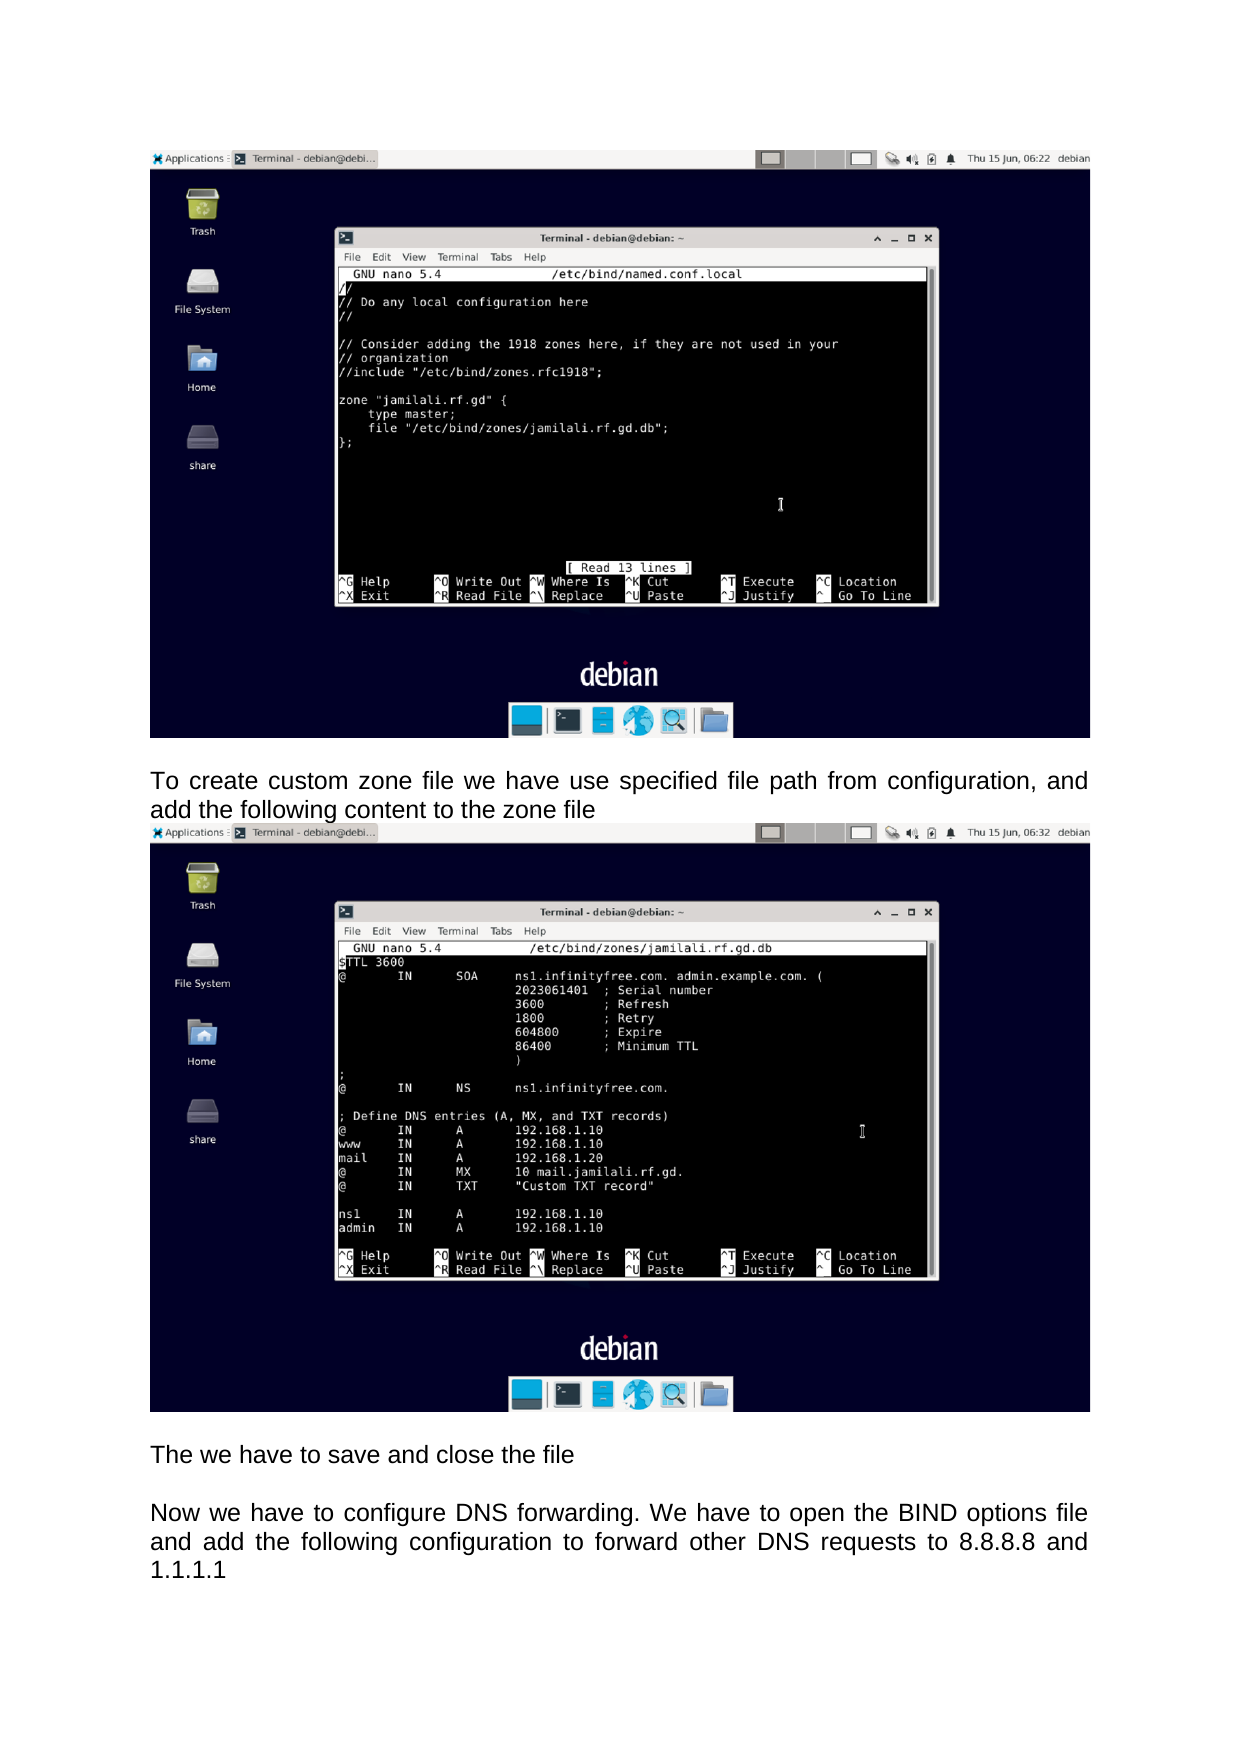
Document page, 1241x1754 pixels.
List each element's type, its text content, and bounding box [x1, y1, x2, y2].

picture [150, 823, 1091, 1412]
text To create custom zone file we have use specified file path from configuration, and add the following content to the zone file [150, 766, 1090, 823]
text Now we have to configure DNS forwarding. We have to open the BIND options file and add the following configuration to forward other DNS requests to 8.8.8.8 and 1.1.1.1 [150, 1498, 1090, 1584]
picture [150, 150, 1091, 738]
text The we have to save and close the file [150, 1440, 1090, 1469]
